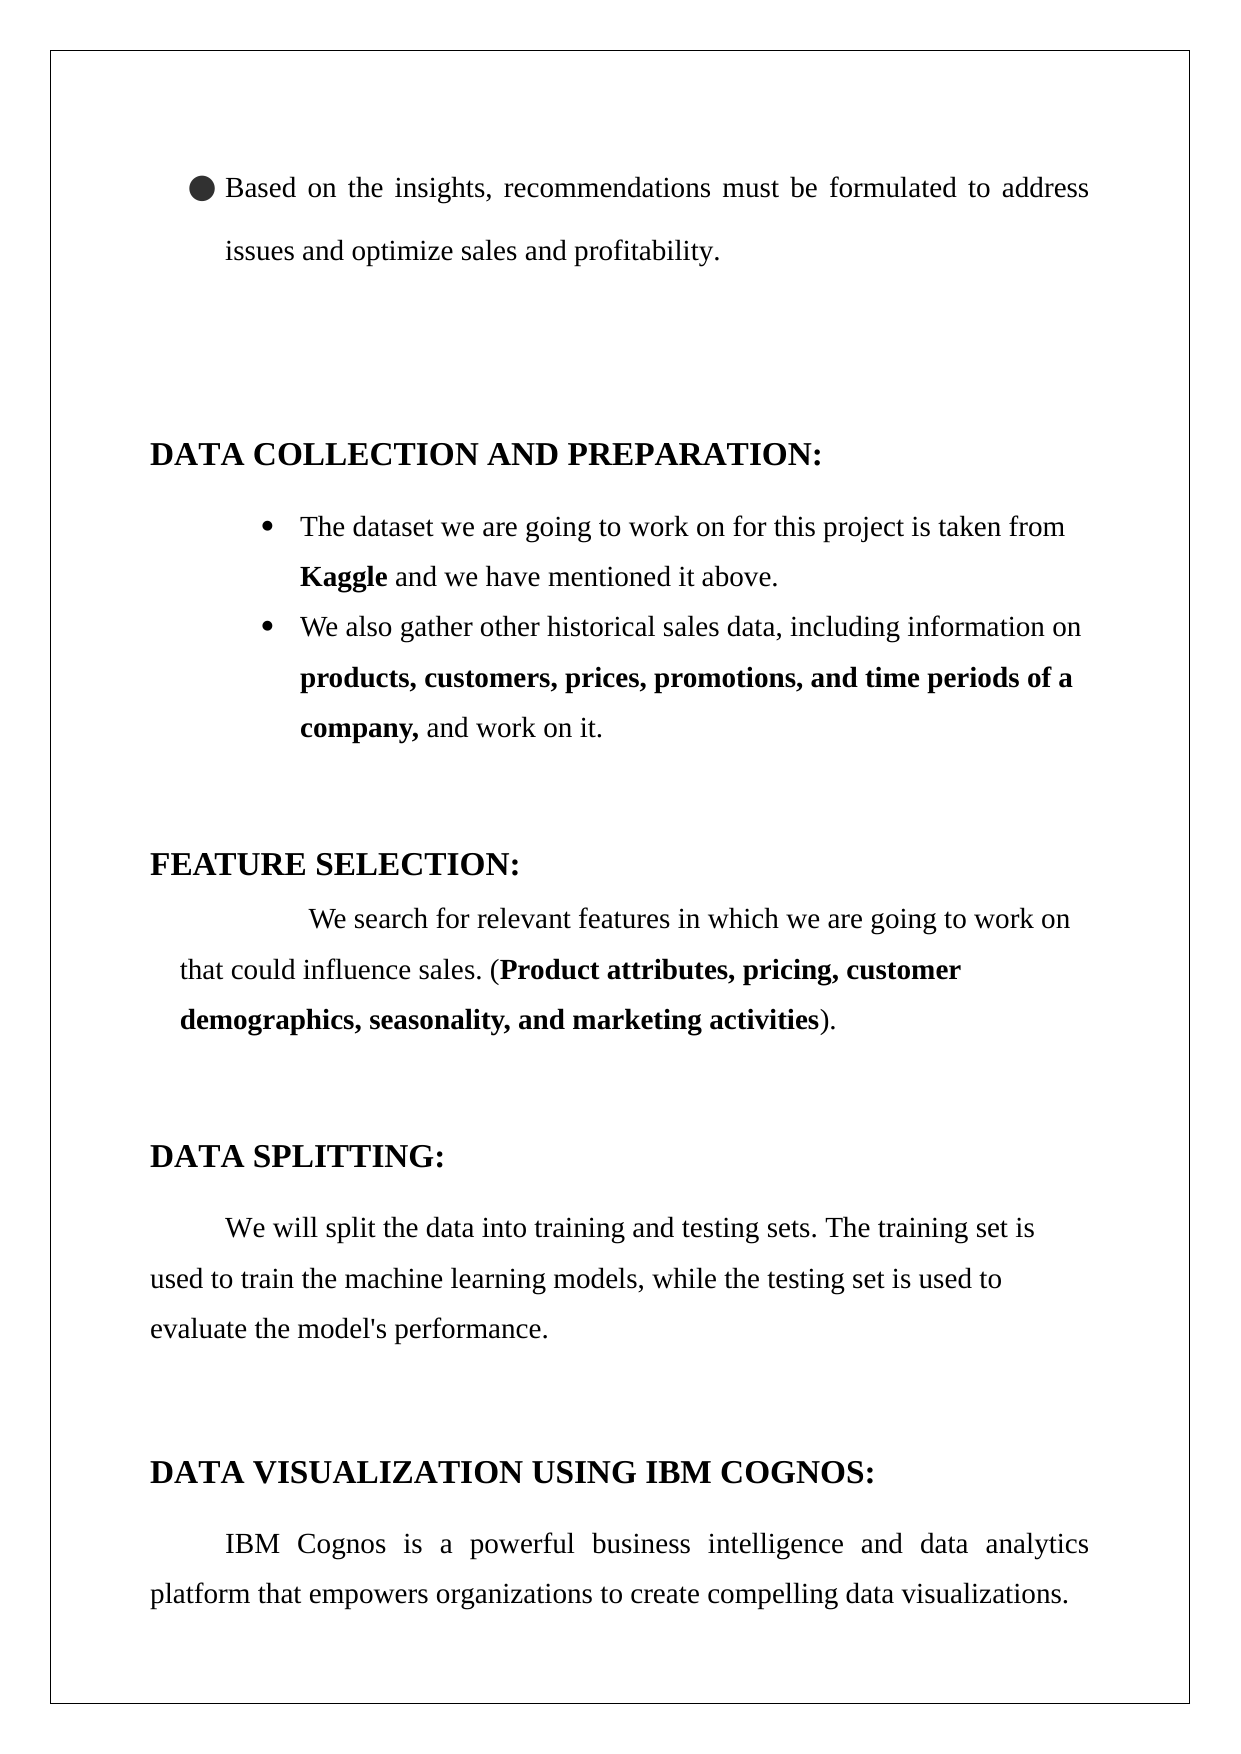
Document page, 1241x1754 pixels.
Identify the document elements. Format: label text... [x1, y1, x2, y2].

list We search for relevant features in which we are going to work on that could influence sales. (Product attributes, pricing, customer demographics, seasonality, and marketing activities). [150, 902, 1090, 1036]
text We will split the data into training and testing sets. The training set is used to train the machine learning models, while the testing set is used to evaluate the model's performance. [106, 1210, 1090, 1344]
list The dataset we are going to work on for this project is taken from Kaggle and we have mentioned it above. [262, 509, 1090, 593]
list FEATURE SELECTION: [150, 844, 1090, 882]
text DATA COLLECTION AND PREPARATION: [150, 434, 1090, 473]
text IBM Cognos is a powerful business intelligence and data analytics platform that empowers organizations to create compelling data visualizations. [150, 1526, 1090, 1610]
list We also gather other historical sales data, including information on products, customers, prices, promotions, and time periods of a company, and work on it. [262, 609, 1090, 744]
list Based on the insights, recommendations must be formulated to address issues and optimize sales and profitability. [187, 148, 1090, 266]
text DATA VISUALIZATION USING IBM COGNOS: [150, 1452, 1090, 1491]
text DATA SPLITTING: [150, 1136, 1090, 1174]
